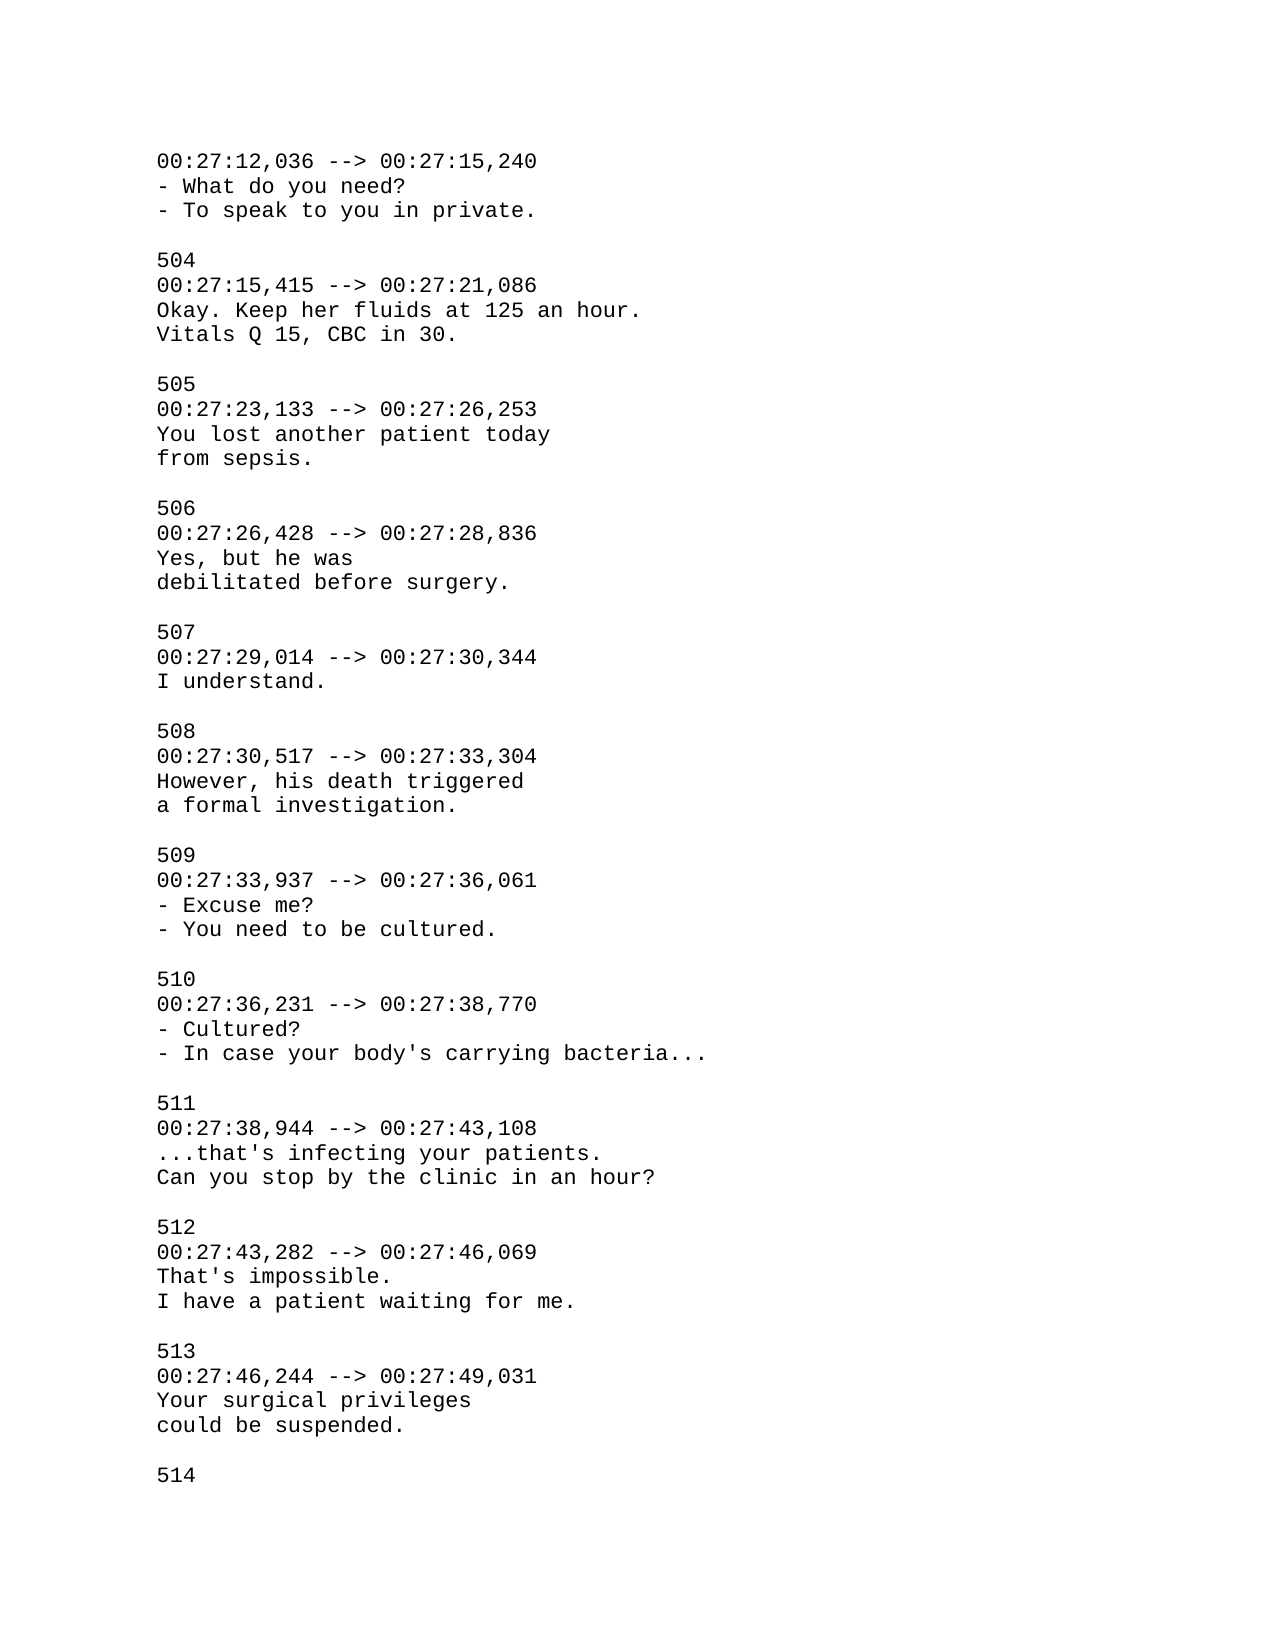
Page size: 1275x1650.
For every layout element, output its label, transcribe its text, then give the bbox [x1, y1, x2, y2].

text a formal investigation. [156, 794, 1118, 819]
text Vitals Q 15, CBC in 30. [156, 323, 1118, 348]
text ...that's infecting your patients. [156, 1142, 1118, 1166]
text 00:27:29,014 --> 00:27:30,344 [156, 646, 1118, 671]
text 507 [156, 621, 1118, 646]
text I have a patient waiting for me. [156, 1290, 1118, 1315]
text 00:27:15,415 --> 00:27:21,086 [156, 274, 1118, 299]
text That's impossible. [156, 1266, 1118, 1290]
text debilitated before surgery. [156, 571, 1118, 596]
text 504 [156, 249, 1118, 274]
text Yes, but he was [156, 547, 1118, 571]
text - Excuse me? [156, 894, 1118, 918]
text 514 [156, 1464, 1118, 1489]
text - Cultured? [156, 1018, 1118, 1042]
text 00:27:36,231 --> 00:27:38,770 [156, 993, 1118, 1018]
text 00:27:33,937 --> 00:27:36,061 [156, 869, 1118, 894]
text 00:27:46,244 --> 00:27:49,031 [156, 1365, 1118, 1389]
text 00:27:38,944 --> 00:27:43,108 [156, 1117, 1118, 1142]
text Your surgical privileges [156, 1389, 1118, 1414]
text However, his death triggered [156, 770, 1118, 794]
text 513 [156, 1340, 1118, 1365]
text - What do you need? [156, 175, 1118, 199]
text 505 [156, 373, 1118, 398]
text 00:27:23,133 --> 00:27:26,253 [156, 398, 1118, 423]
text 506 [156, 497, 1118, 522]
text You lost another patient today [156, 423, 1118, 447]
text - In case your body's carrying bacteria... [156, 1042, 1118, 1067]
text 508 [156, 720, 1118, 745]
text 00:27:12,036 --> 00:27:15,240 [156, 150, 1118, 175]
text 509 [156, 844, 1118, 869]
text Can you stop by the clinic in an hour? [156, 1166, 1118, 1191]
text Okay. Keep her fluids at 125 an hour. [156, 299, 1118, 323]
text could be suspended. [156, 1414, 1118, 1439]
text 00:27:26,428 --> 00:27:28,836 [156, 522, 1118, 547]
text I understand. [156, 671, 1118, 695]
text 510 [156, 968, 1118, 993]
text - To speak to you in private. [156, 199, 1118, 224]
text 512 [156, 1216, 1118, 1241]
text from sepsis. [156, 447, 1118, 472]
text - You need to be cultured. [156, 918, 1118, 943]
text 00:27:43,282 --> 00:27:46,069 [156, 1241, 1118, 1266]
text 00:27:30,517 --> 00:27:33,304 [156, 745, 1118, 770]
text 511 [156, 1092, 1118, 1117]
